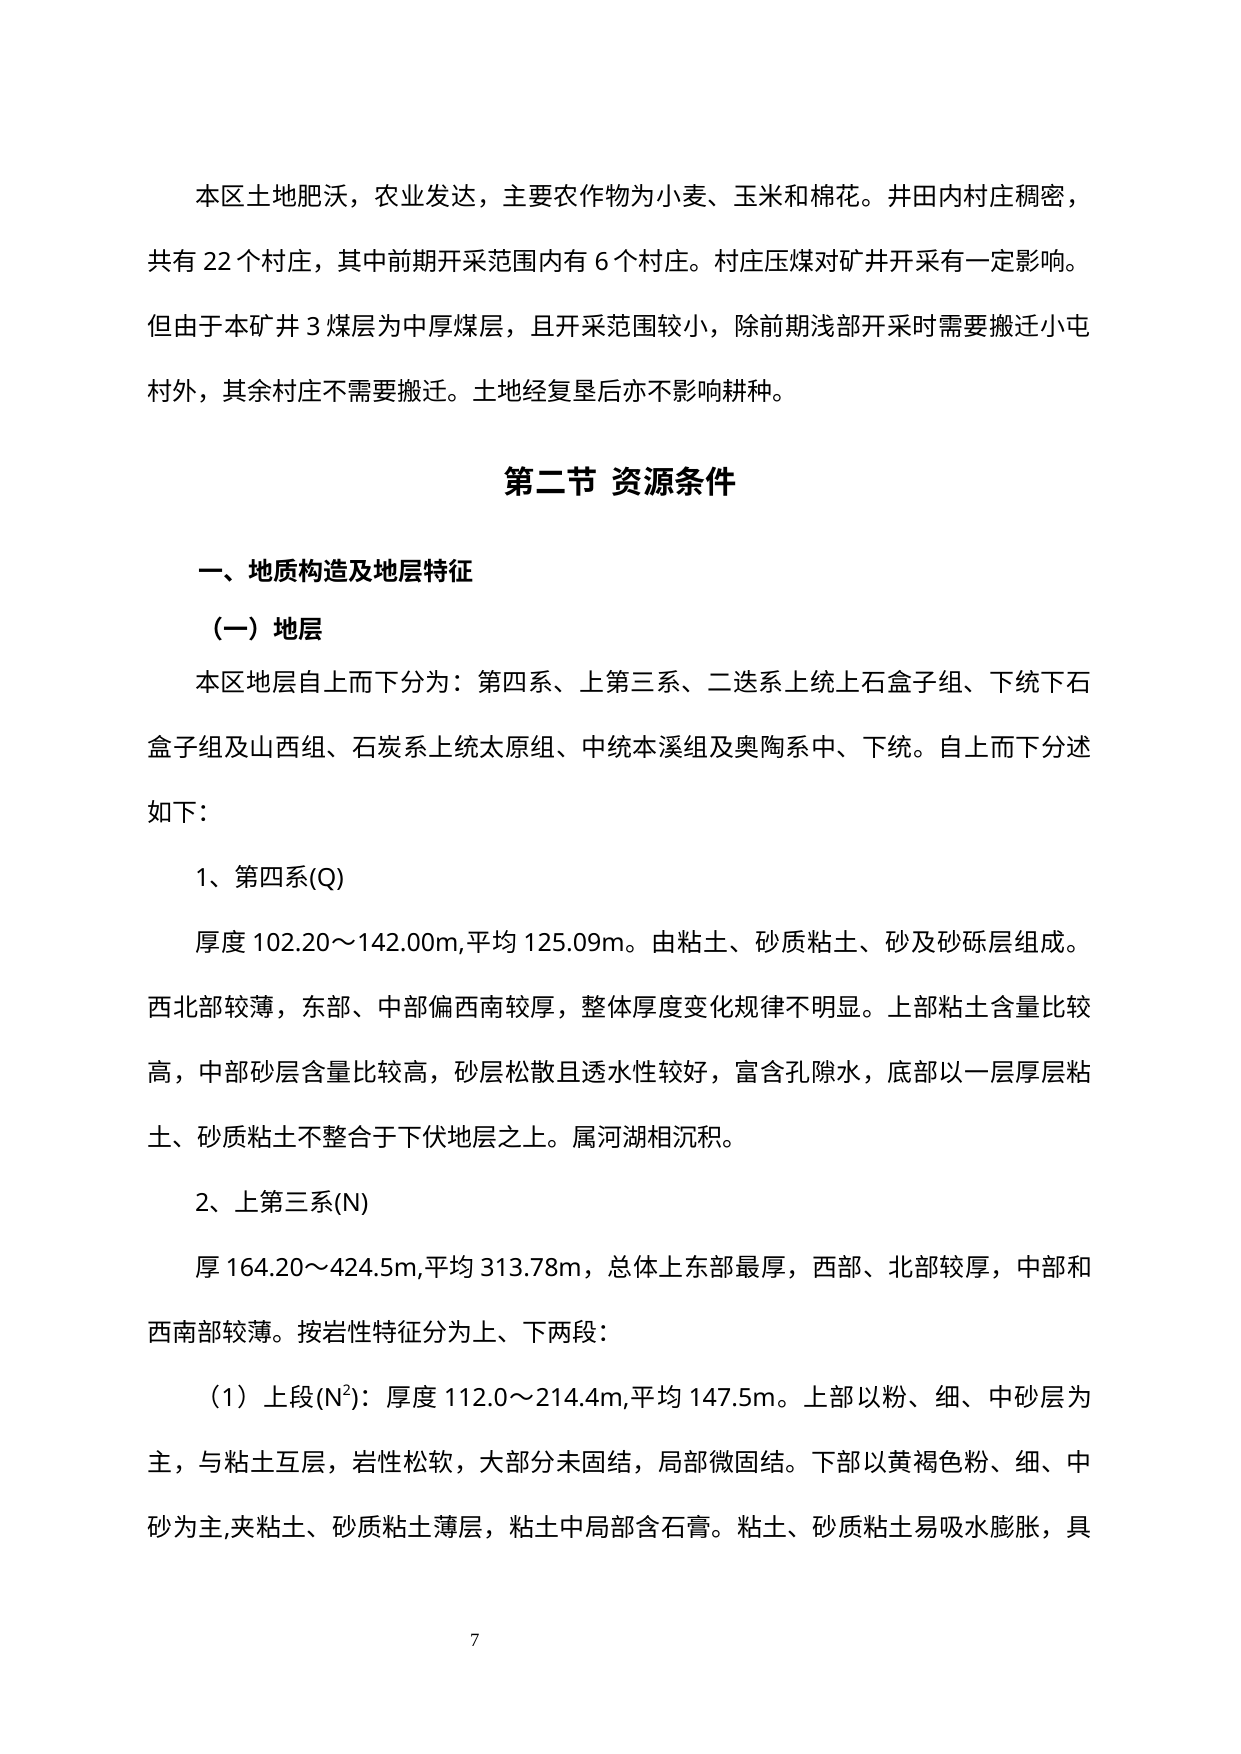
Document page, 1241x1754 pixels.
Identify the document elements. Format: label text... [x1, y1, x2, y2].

text 厚164.20～424.5m,平均313.78m，总体上东部最厚，西部、北部较厚，中部和西南部较薄。按岩性特征分为上、下两段： [148, 1233, 1093, 1363]
text 本区土地肥沃，农业发达，主要农作物为小麦、玉米和棉花。井田内村庄稠密，共有22个村庄，其中前期开采范围内有6个村庄。村庄压煤对矿井开采有一定影响。但由于本矿井3煤层为中厚煤层，且开采范围较小，除前期浅部开采时需要搬迁小屯村外，其余村庄不需要搬迁。土地经复垦后亦不影响耕种。 [148, 162, 1093, 422]
text 本区地层自上而下分为：第四系、上第三系、二迭系上统上石盒子组、下统下石盒子组及山西组、石炭系上统太原组、中统本溪组及奥陶系中、下统。自上而下分述如下： [148, 648, 1093, 843]
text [148, 1363, 1093, 1558]
text 第二节 资源条件 [148, 447, 1093, 512]
text （一）地层 [148, 602, 1093, 648]
text 厚度102.20～142.00m,平均125.09m。由粘土、砂质粘土、砂及砂砾层组成。西北部较薄，东部、中部偏西南较厚，整体厚度变化规律不明显。上部粘土含量比较高，中部砂层含量比较高，砂层松散且透水性较好，富含孔隙水，底部以一层厚层粘土、砂质粘土不整合于下伏地层之上。属河湖相沉积。 [148, 908, 1093, 1168]
text 一、地质构造及地层特征 [148, 537, 1093, 602]
text 2、上第三系(N) [148, 1168, 1093, 1233]
text 1、第四系(Q) [148, 843, 1093, 908]
